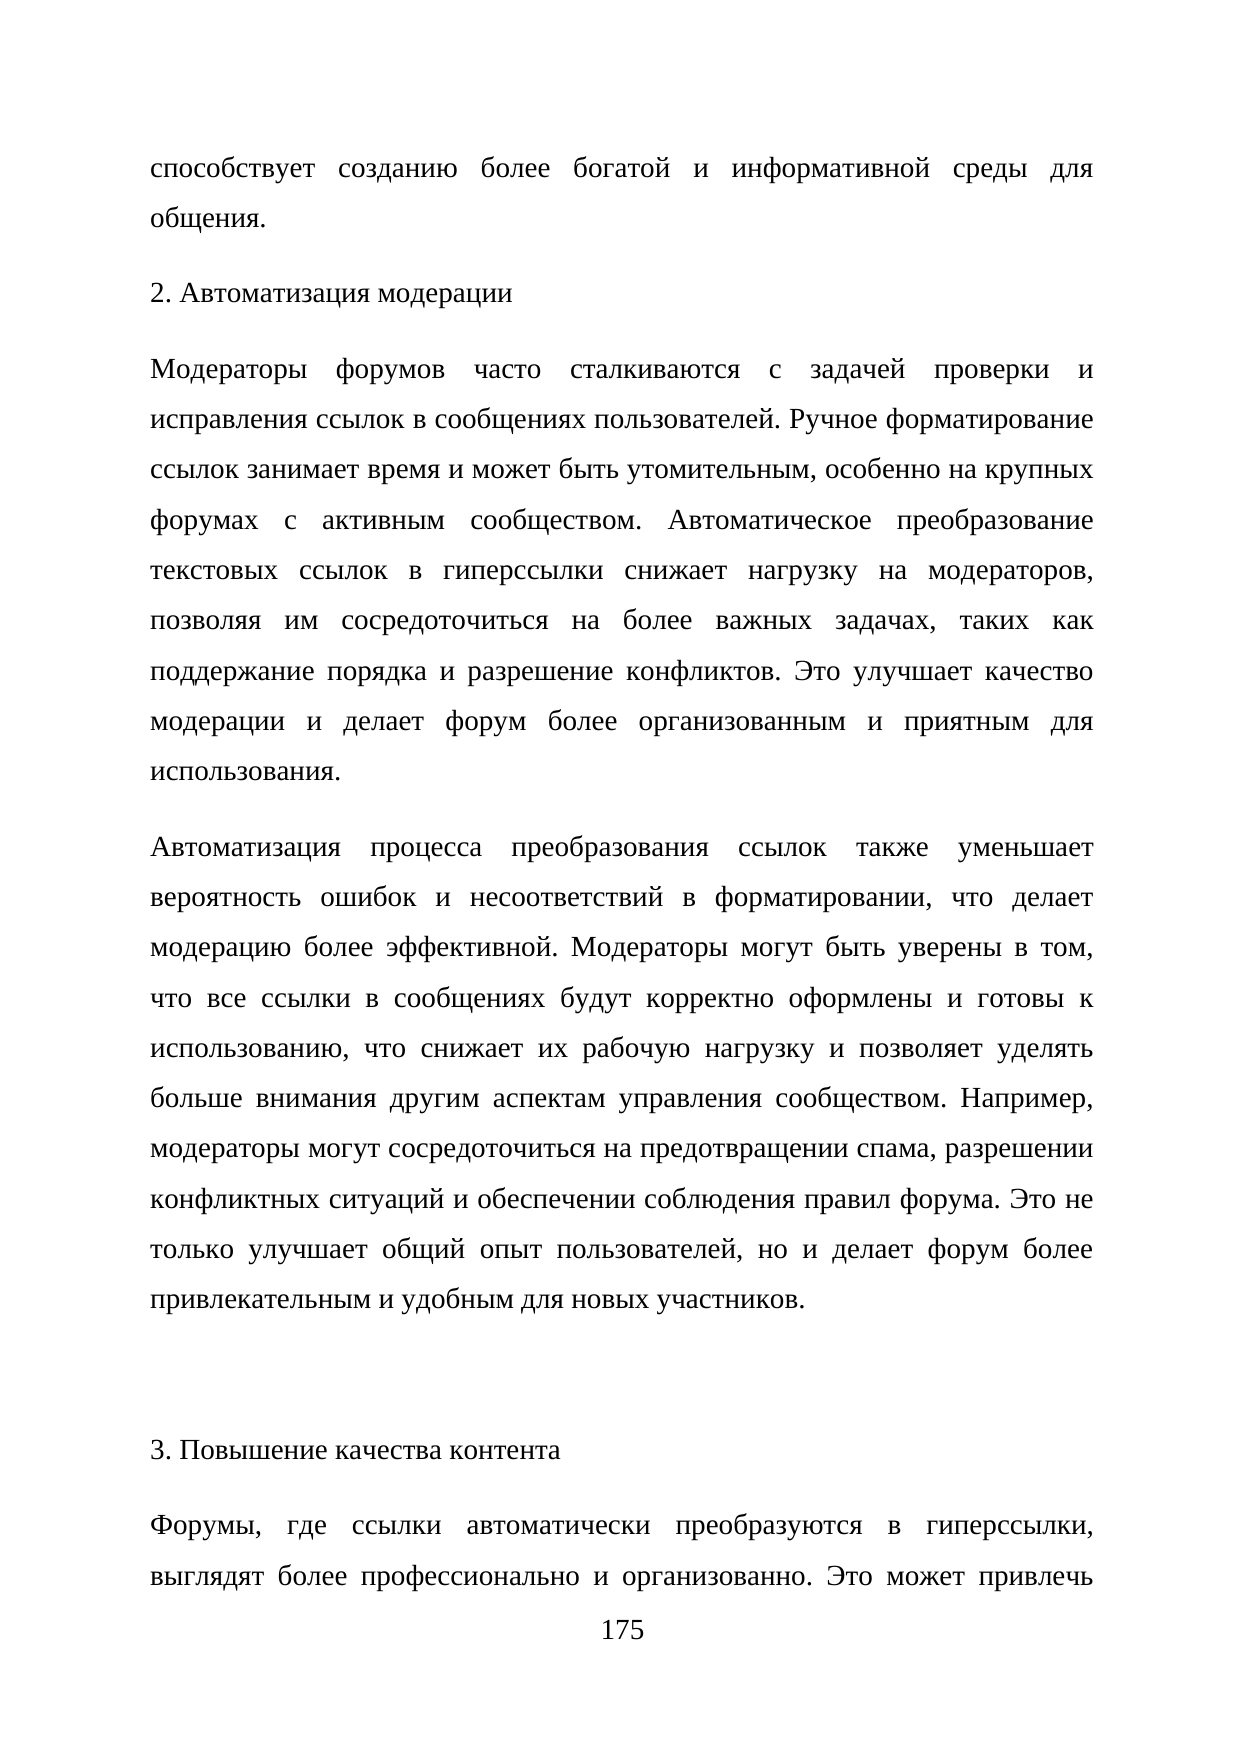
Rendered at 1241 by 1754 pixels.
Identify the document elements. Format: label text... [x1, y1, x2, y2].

text 2. Автоматизация модерации [150, 276, 1094, 309]
text Модераторы форумов часто сталкиваются с задачей проверки и исправления ссылок в сообщениях пользователей. Ручное форматирование ссылок занимает время и может быть утомительным, особенно на крупных форумах с активным сообществом. Автоматическое преобразование текстовых ссылок в гиперссылки снижает нагрузку на модераторов, позволяя им сосредоточиться на более важных задачах, таких как поддержание порядка и разрешение конфликтов. Это улучшает качество модерации и делает форум более организованным и приятным для использования. [150, 351, 1094, 787]
text 3. Повышение качества контента [150, 1432, 1094, 1466]
text Автоматизация процесса преобразования ссылок также уменьшает вероятность ошибок и несоответствий в форматировании, что делает модерацию более эффективной. Модераторы могут быть уверены в том, что все ссылки в сообщениях будут корректно оформлены и готовы к использованию, что снижает их рабочую нагрузку и позволяет уделять больше внимания другим аспектам управления сообществом. Например, модераторы могут сосредоточиться на предотвращении спама, разрешении конфликтных ситуаций и обеспечении соблюдения правил форума. Это не только улучшает общий опыт пользователей, но и делает форум более привлекательным и удобным для новых участников. [150, 829, 1094, 1315]
